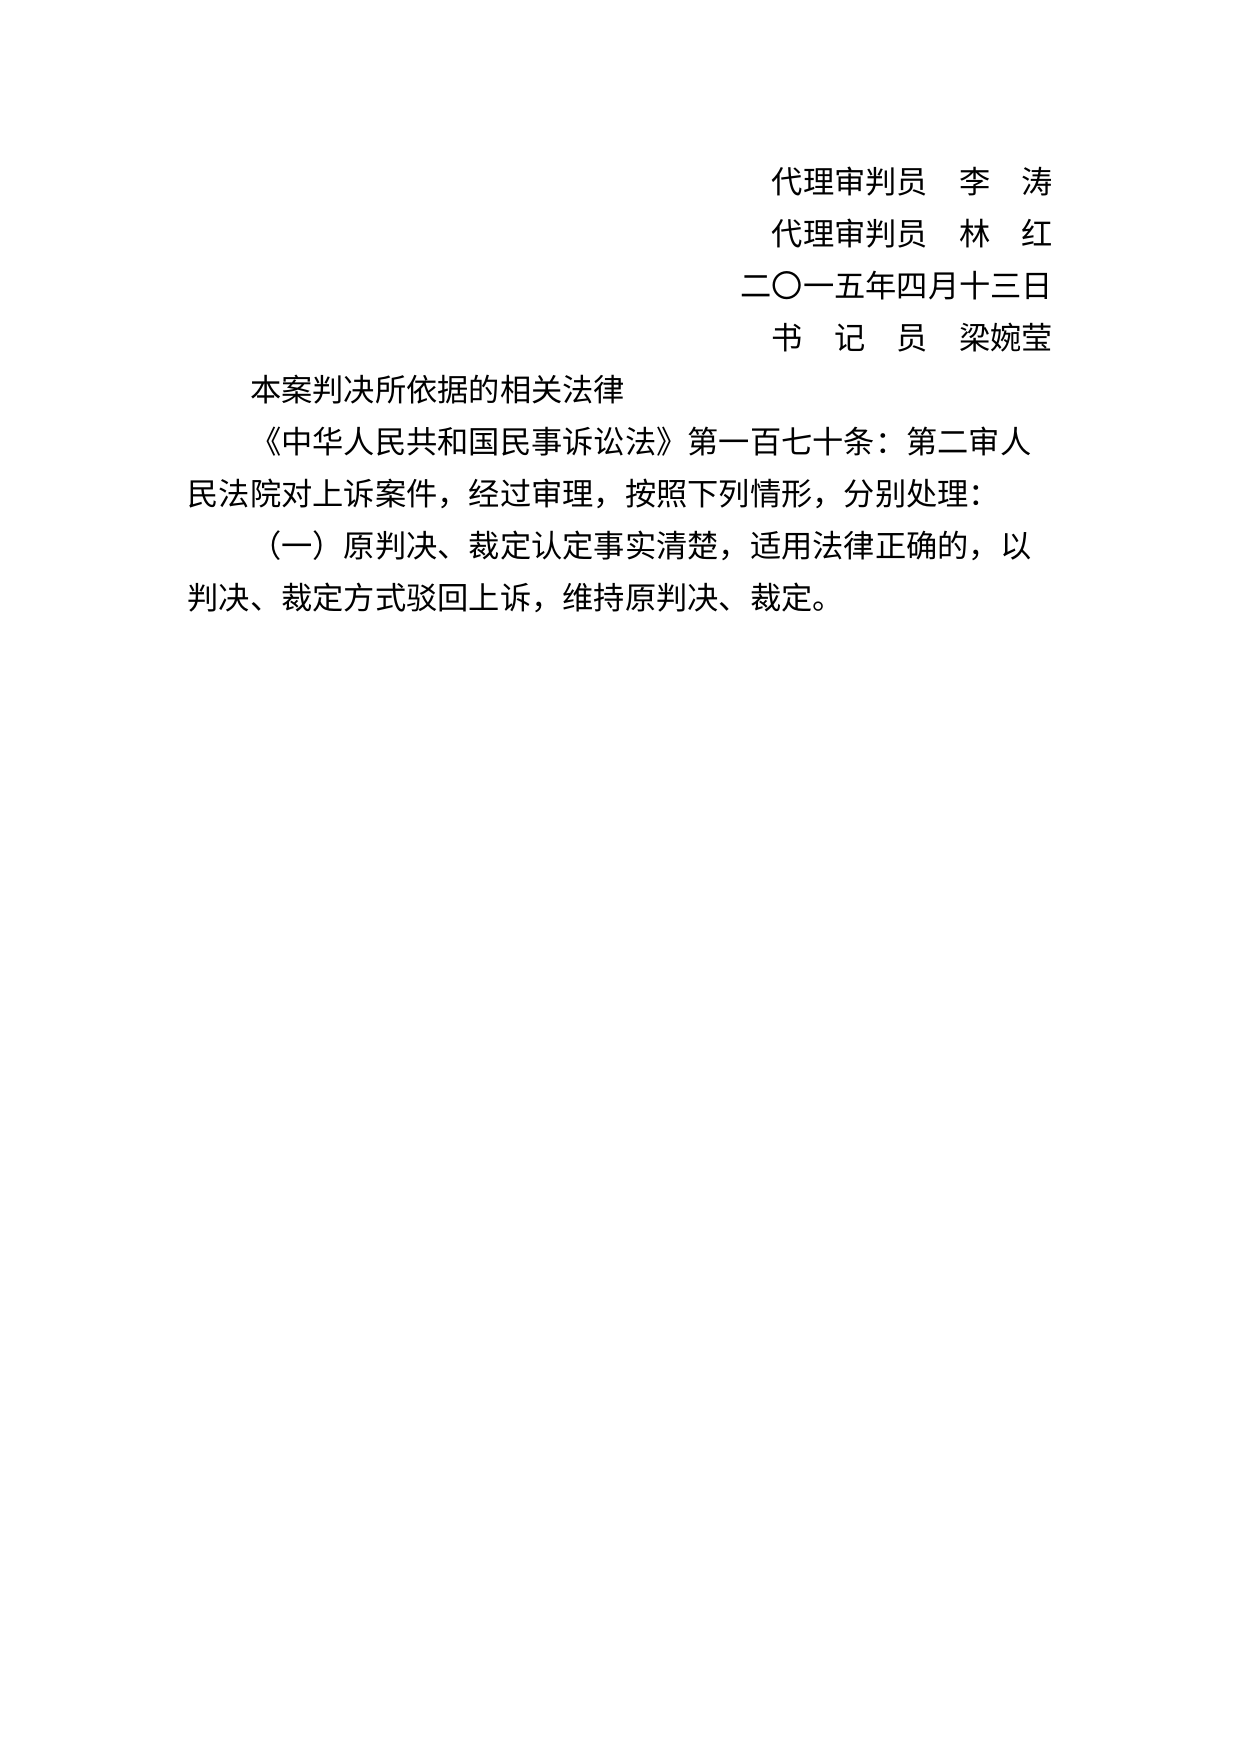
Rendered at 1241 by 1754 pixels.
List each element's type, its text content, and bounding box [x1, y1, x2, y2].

text 本案判决所依据的相关法律 [187, 358, 1053, 410]
text 代理审判员 李 涛 [187, 150, 1053, 202]
text 书 记 员 梁婉莹 [187, 306, 1053, 358]
text （一）原判决、裁定认定事实清楚，适用法律正确的，以判决、裁定方式驳回上诉，维持原判决、裁定。 [187, 514, 1053, 619]
text 代理审判员 林 红 [187, 202, 1053, 254]
text 《中华人民共和国民事诉讼法》第一百七十条：第二审人民法院对上诉案件，经过审理，按照下列情形，分别处理： [187, 410, 1053, 514]
text 二〇一五年四月十三日 [187, 254, 1053, 306]
